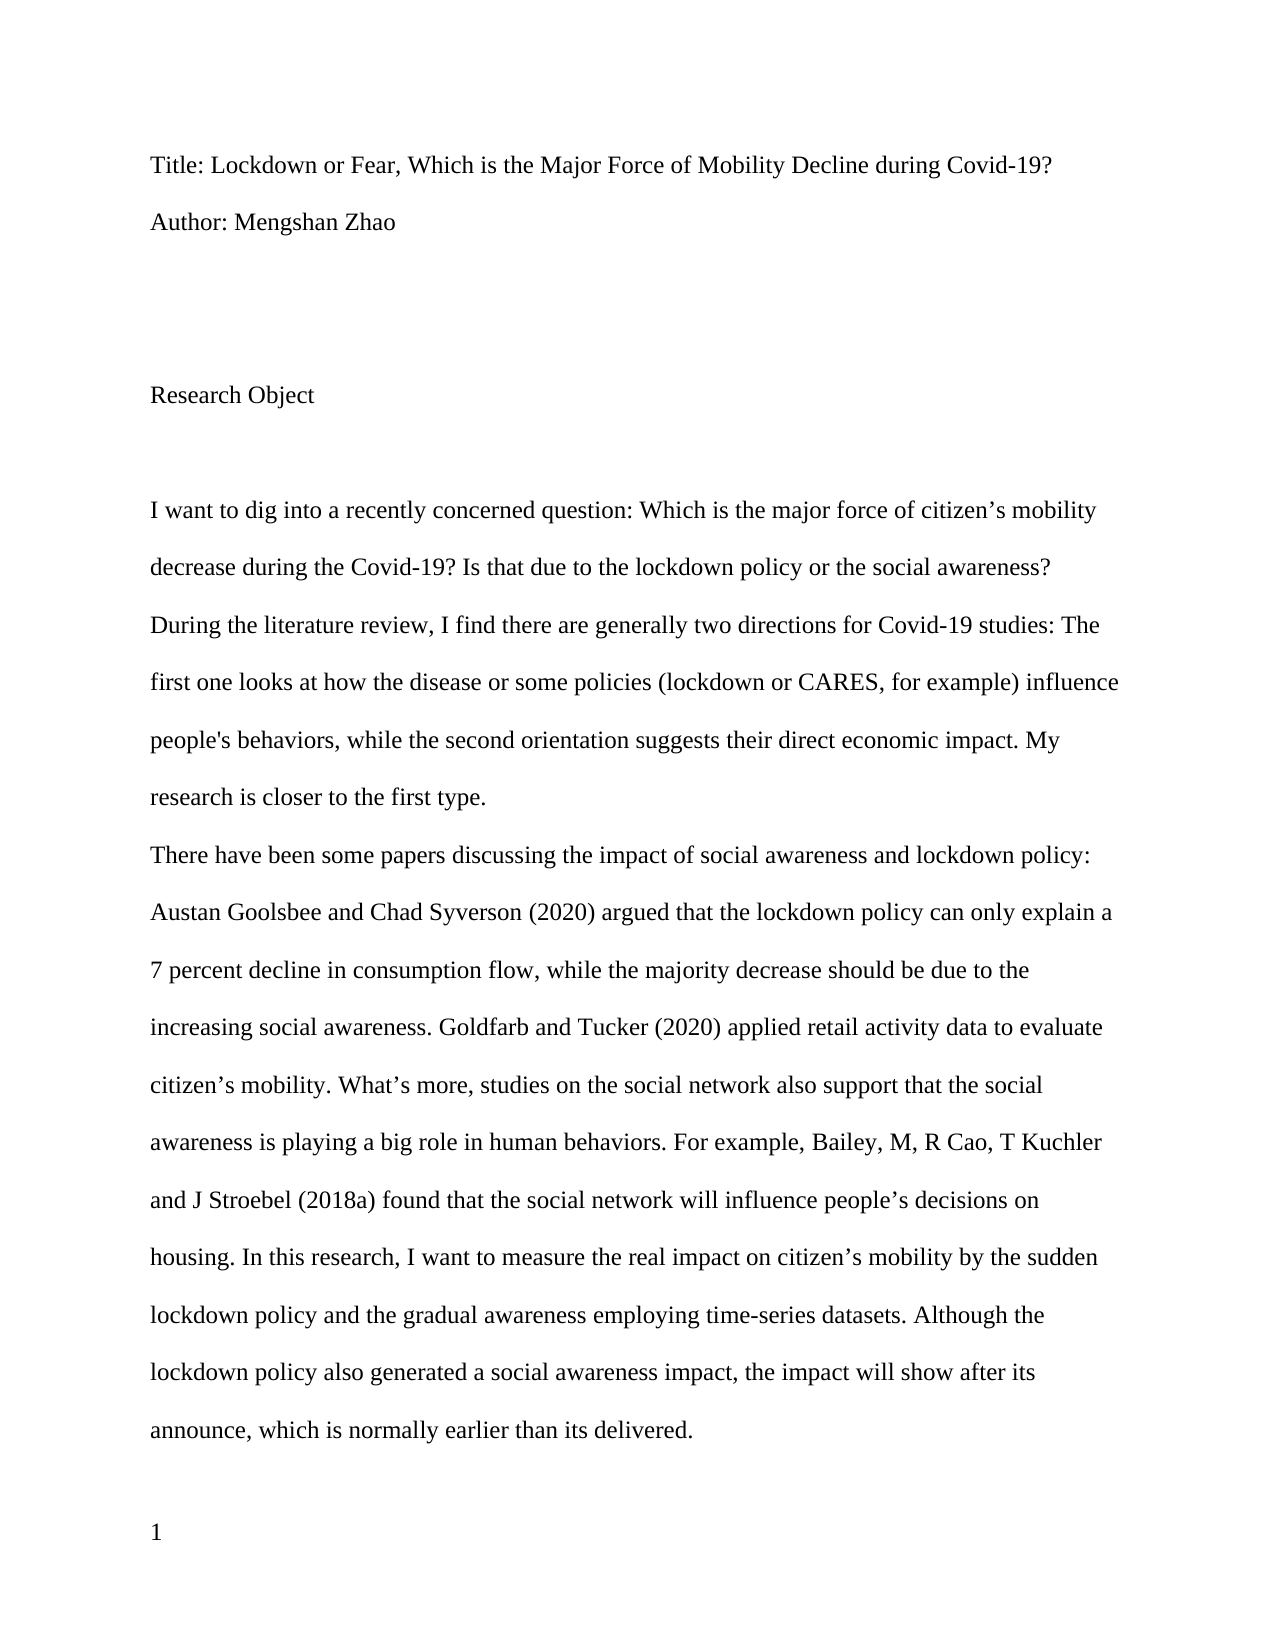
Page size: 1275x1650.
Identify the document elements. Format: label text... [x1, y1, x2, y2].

text During the literature review, I find there are generally two directions for Covid-19 studies: The first one looks at how the disease or some policies (lockdown or CARES, for example) influence people's behaviors, while the second orientation suggests their direct economic impact. My research is closer to the first type. [150, 610, 1125, 811]
text There have been some papers discussing the impact of social awareness and lockdown policy: Austan Goolsbee and Chad Syverson (2020) argued that the lockdown policy can only explain a 7 percent decline in consumption flow, while the majority decrease should be due to the increasing social awareness. Goldfarb and Tucker (2020) applied retail activity data to evaluate citizen’s mobility. What’s more, studies on the social network also support that the social awareness is playing a big role in human behaviors. For example, Bailey, M, R Cao, T Kuchler and J Stroebel (2018a) found that the social network will influence people’s decisions on housing. In this research, I want to measure the real impact on citizen’s mobility by the sudden lockdown policy and the gradual awareness employing time-series datasets. Although the lockdown policy also generated a social awareness impact, the impact will show after its announce, which is normally earlier than its delivered. [150, 840, 1125, 1444]
text Author: Mengshan Zhao [150, 207, 1125, 236]
text Research Object [150, 380, 1125, 409]
text Title: Lockdown or Fear, Which is the Major Force of Mobility Decline during Covid-19? [150, 150, 1125, 179]
text I want to dig into a recently concerned question: Which is the major force of citizen’s mobility decrease during the Covid-19? Is that due to the lockdown policy or the social awareness? [150, 495, 1125, 581]
